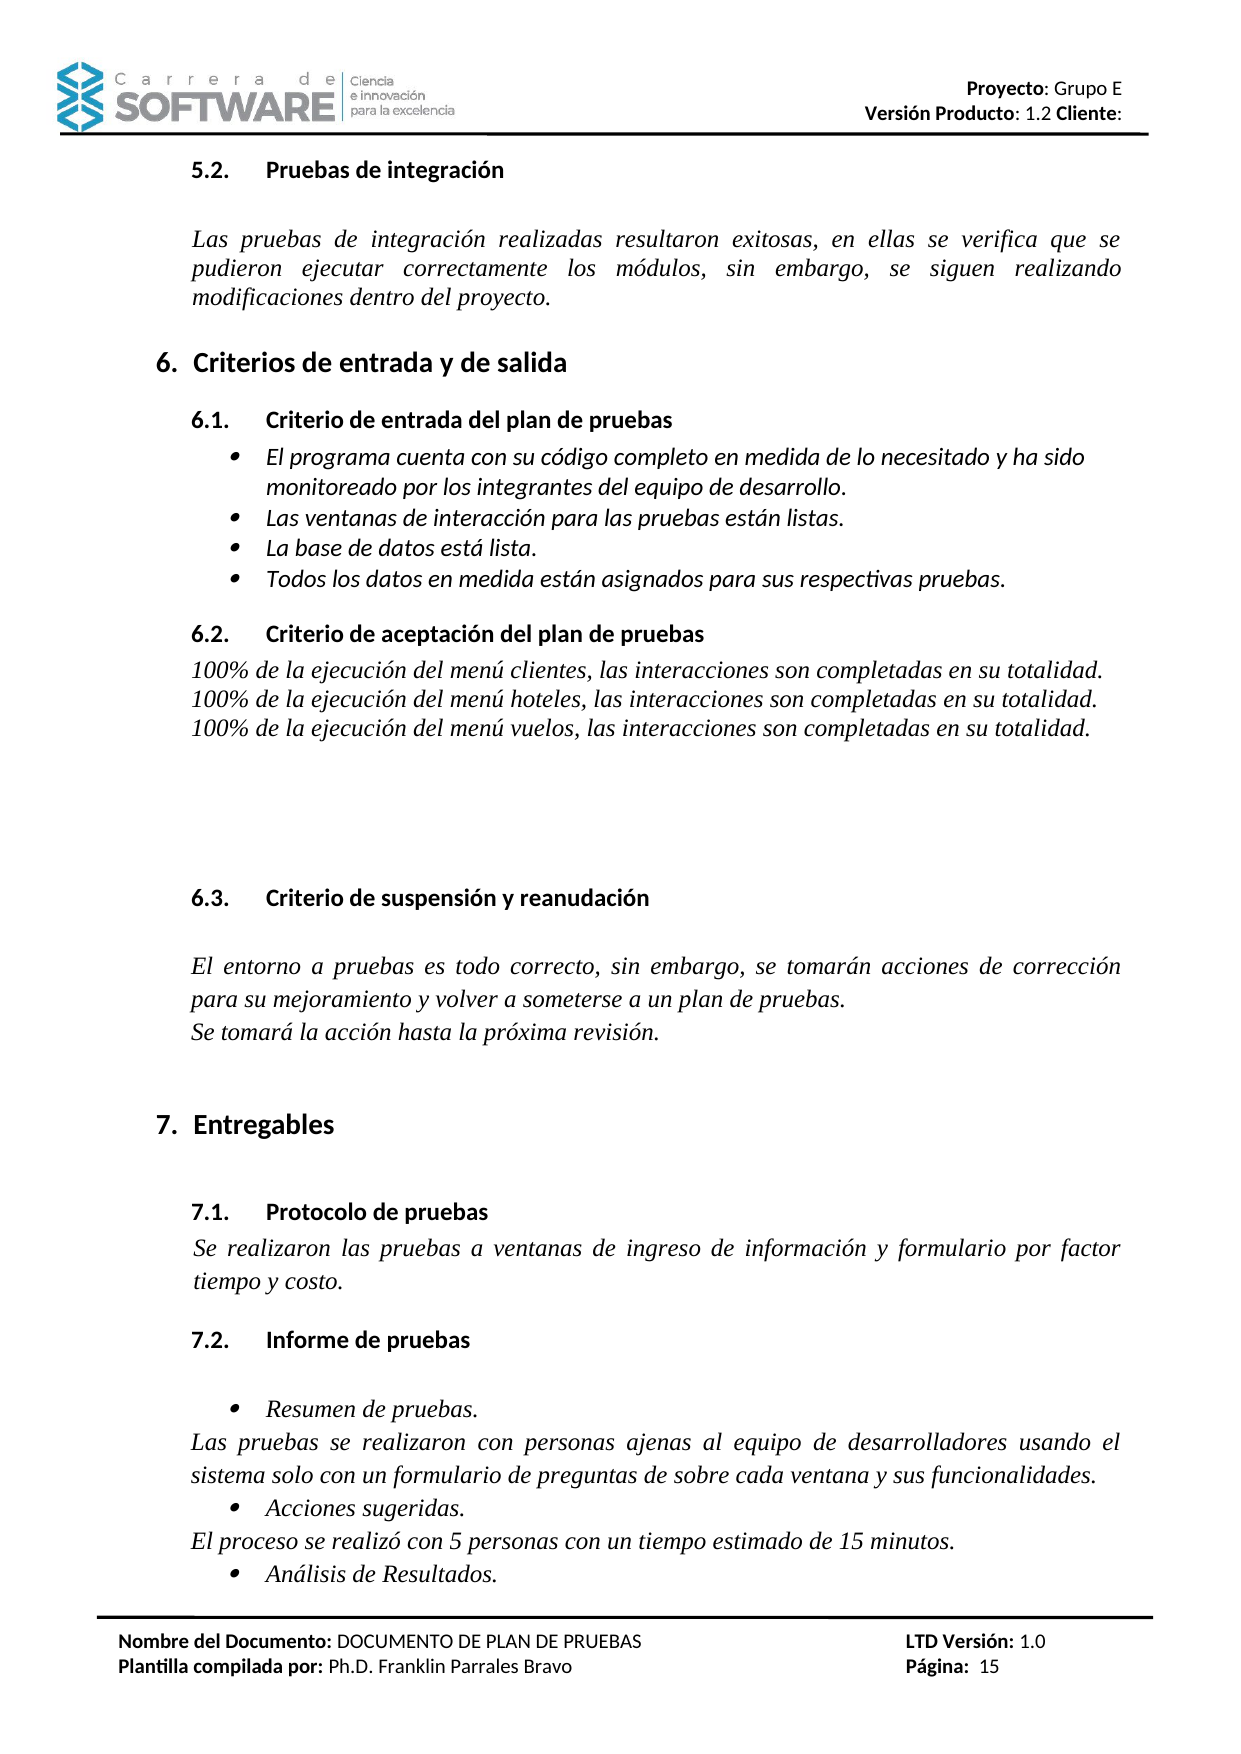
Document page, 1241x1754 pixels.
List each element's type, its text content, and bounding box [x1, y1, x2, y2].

text El entorno a pruebas es todo correcto, sin embargo, se tomarán acciones de corrección para su mejoramiento y volver a someterse a un plan de pruebas. [191, 951, 1122, 1013]
subtitle Criterio de entrada del plan de pruebas [191, 404, 1122, 435]
text Las pruebas se realizaron con personas ajenas al equipo de desarrolladores usando el sistema solo con un formulario de preguntas de sobre cada ventana y sus funcionalidades. [191, 1427, 1122, 1489]
list Resumen de pruebas. [228, 1394, 1122, 1423]
list Las ventanas de interacción para las pruebas están listas. [228, 502, 1122, 533]
subtitle Criterio de suspensión y reanudación [191, 882, 1122, 912]
subtitle Pruebas de integración [191, 154, 1122, 185]
list Acciones sugeridas. [228, 1493, 1122, 1522]
list El programa cuenta con su código completo en medida de lo necesitado y ha sido monitoreado por los integrantes del equipo de desarrollo. [228, 441, 1122, 502]
text Las pruebas de integración realizadas resultaron exitosas, en ellas se verifica que se pudieron ejecutar correctamente los módulos, sin embargo, se siguen realizando modificaciones dentro del proyecto. [192, 224, 1122, 311]
text Se tomará la acción hasta la próxima revisión. [191, 1017, 1122, 1046]
list La base de datos está lista. [228, 533, 1122, 563]
text 100% de la ejecución del menú vuelos, las interacciones son completadas en su totalidad. [191, 713, 1122, 742]
picture [46, 46, 461, 154]
subtitle Entregables [156, 1106, 1122, 1141]
subtitle Criterios de entrada y de salida [156, 344, 1122, 379]
text El proceso se realizó con 5 personas con un tiempo estimado de 15 minutos. [191, 1526, 1122, 1555]
subtitle Criterio de aceptación del plan de pruebas [191, 619, 1122, 649]
list Todos los datos en medida están asignados para sus respectivas pruebas. [228, 563, 1122, 594]
subtitle Protocolo de pruebas [191, 1197, 1122, 1227]
text 100% de la ejecución del menú clientes, las interacciones son completadas en su totalidad. [191, 655, 1122, 684]
text 100% de la ejecución del menú hoteles, las interacciones son completadas en su totalidad. [191, 684, 1122, 713]
list Análisis de Resultados. [228, 1559, 1122, 1588]
subtitle Informe de pruebas [191, 1324, 1122, 1355]
text Se realizaron las pruebas a ventanas de ingreso de información y formulario por factor tiempo y costo. [193, 1233, 1122, 1295]
